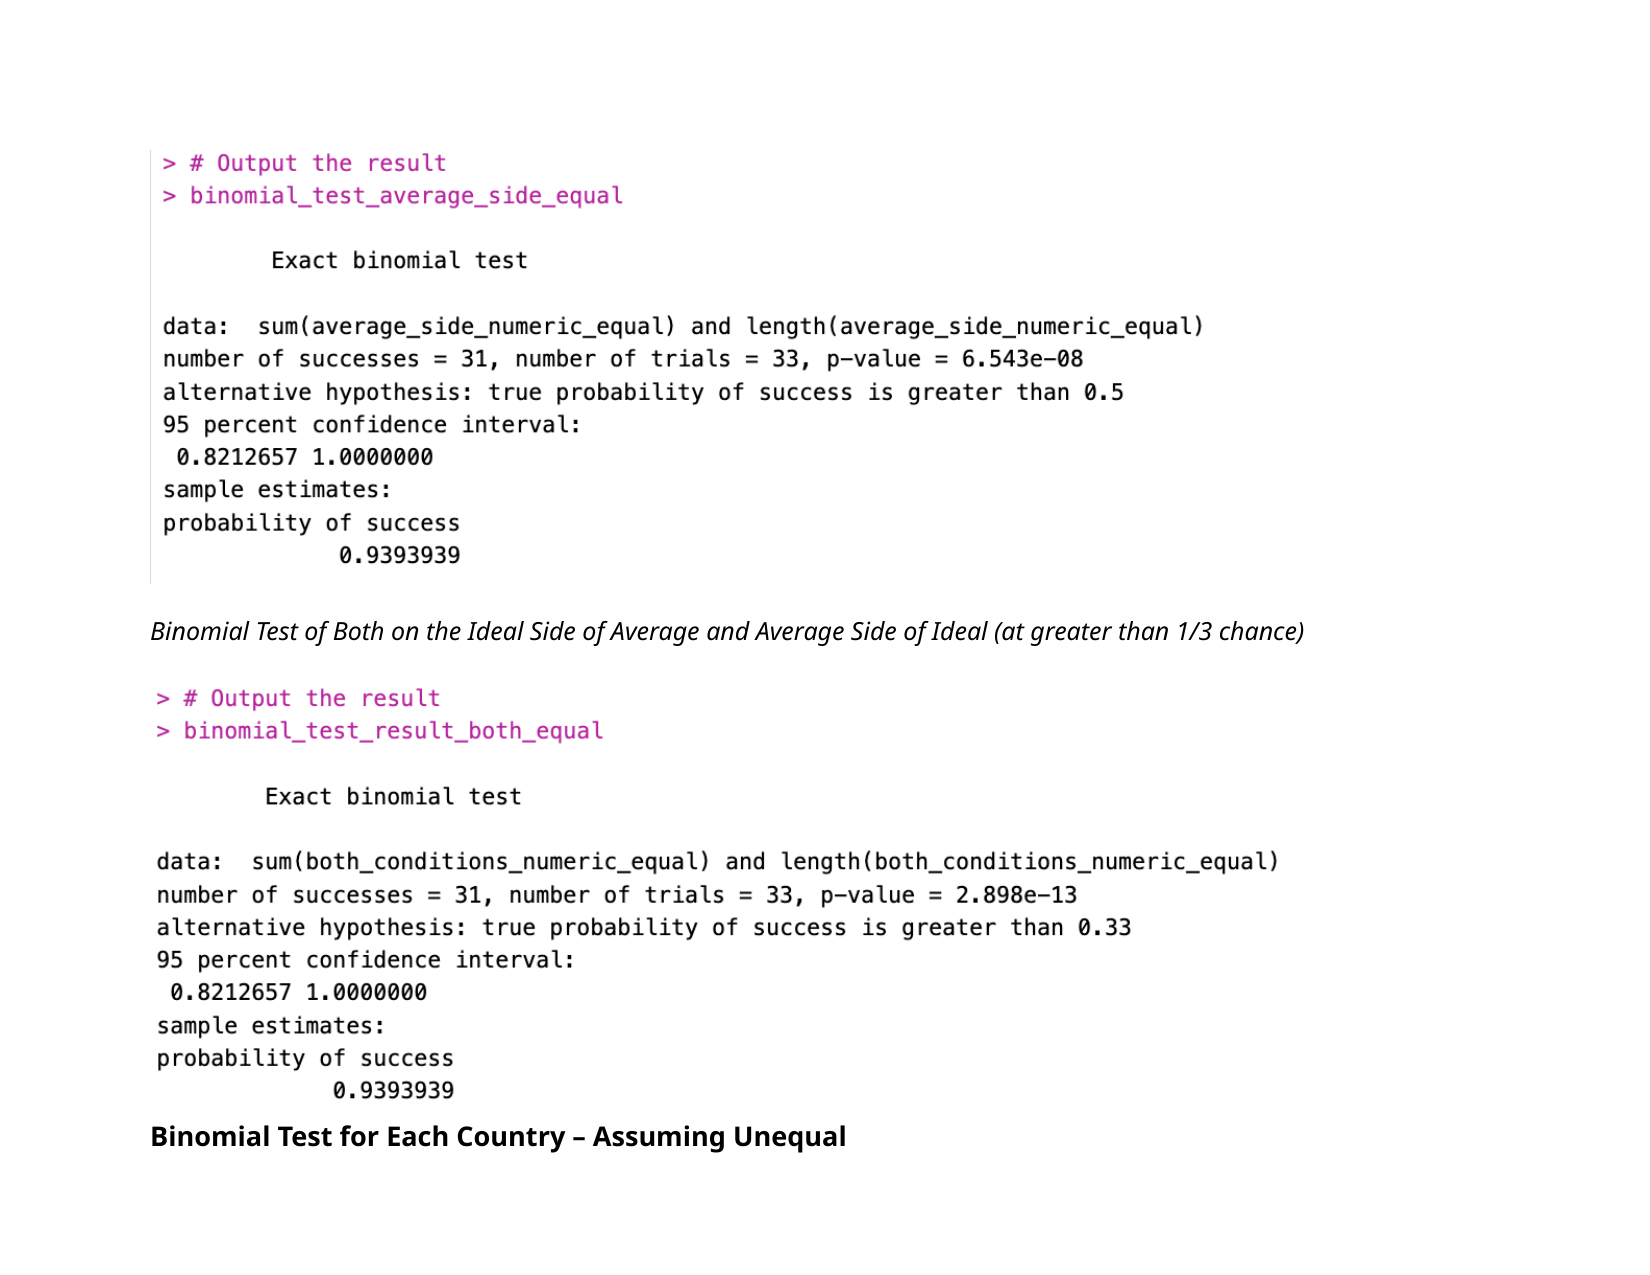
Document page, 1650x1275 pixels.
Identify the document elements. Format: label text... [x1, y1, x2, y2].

picture [150, 682, 1282, 1114]
subtitle Binomial Test for Each Country – Assuming Unequal [150, 1117, 1500, 1154]
text Binomial Test of Both on the Ideal Side of Average and Average Side of Ideal (at greater than 1/3 chance) [150, 614, 1500, 648]
picture [150, 150, 1238, 584]
